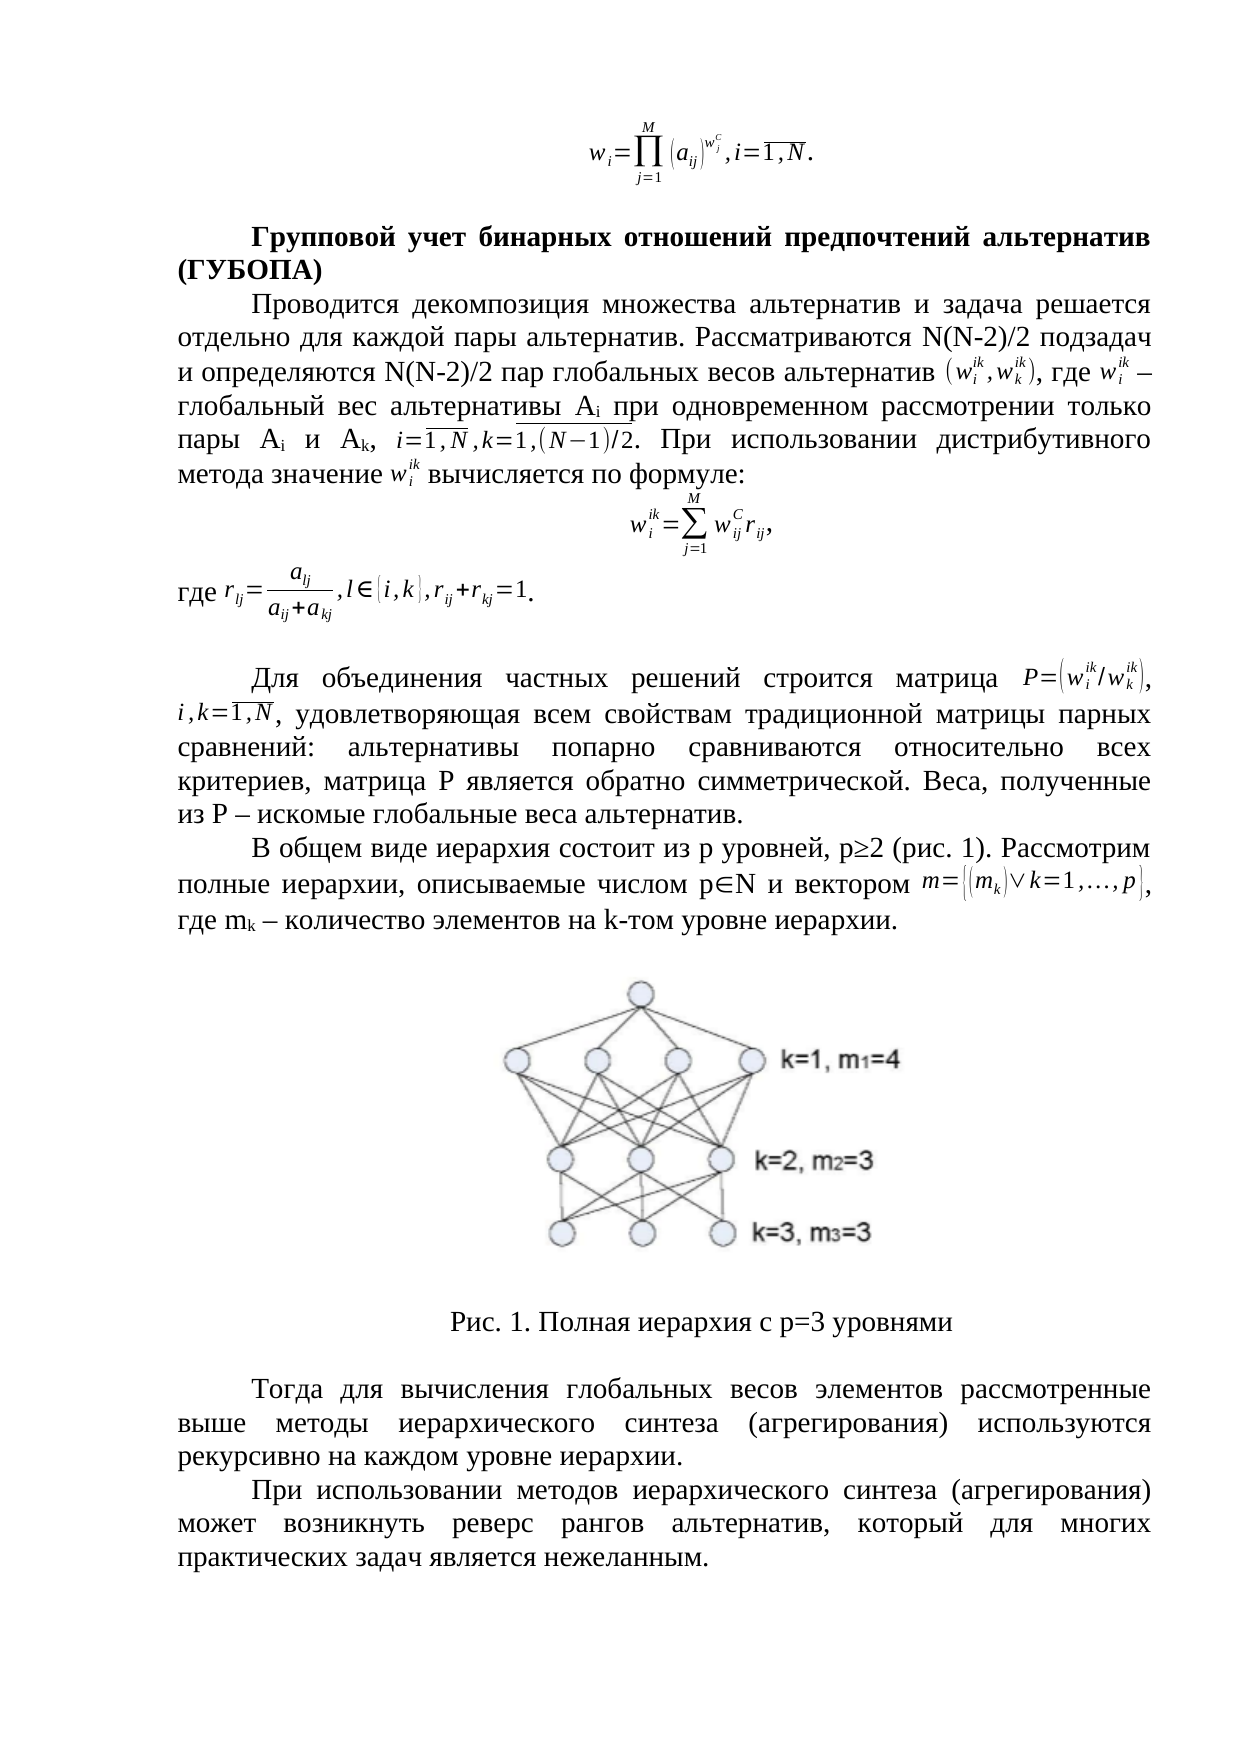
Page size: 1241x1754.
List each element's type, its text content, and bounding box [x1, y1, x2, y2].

text При использовании методов иерархического синтеза (агрегирования) может возникнуть реверс рангов альтернатив, который для многих практических задач является нежеланным. [177, 1472, 1152, 1572]
text Проводится декомпозиция множества альтернатив и задача решается отдельно для каждой пары альтернатив. Рассматриваются N(N-2)/2 подзадач и определяются N(N-2)/2 пар глобальных весов альтернатив , где – глобальный вес альтернативы Ai при одновременном рассмотрении только пары Ai и Ak, . При использовании дистрибутивного метода значение вычисляется по формуле: [177, 286, 1152, 490]
text где . [177, 557, 1152, 624]
text В общем виде иерархия состоит из р уровней, р≥2 (рис. 1). Рассмотрим полные иерархии, описываемые числом рN и вектором , где mk – количество элементов на k-том уровне иерархии. [177, 830, 1152, 935]
text Тогда для вычисления глобальных весов элементов рассмотренные выше методы иерархического синтеза (агрегирования) используются рекурсивно на каждом уровне иерархии. [177, 1371, 1152, 1472]
picture [478, 968, 924, 1271]
text . [177, 118, 1152, 185]
text Для объединения частных решений строится матрица , , удовлетворяющая всем свойствам традиционной матрицы парных сравнений: альтернативы попарно сравниваются относительно всех критериев, матрица Р является обратно симметрической. Веса, полученные из Р – искомые глобальные веса альтернатив. [177, 657, 1152, 830]
text , [177, 490, 1152, 557]
text Групповой учет бинарных отношений предпочтений альтернатив (ГУБОПА) [177, 219, 1152, 286]
text Рис. 1. Полная иерархия с р=3 уровнями [177, 1304, 1152, 1338]
